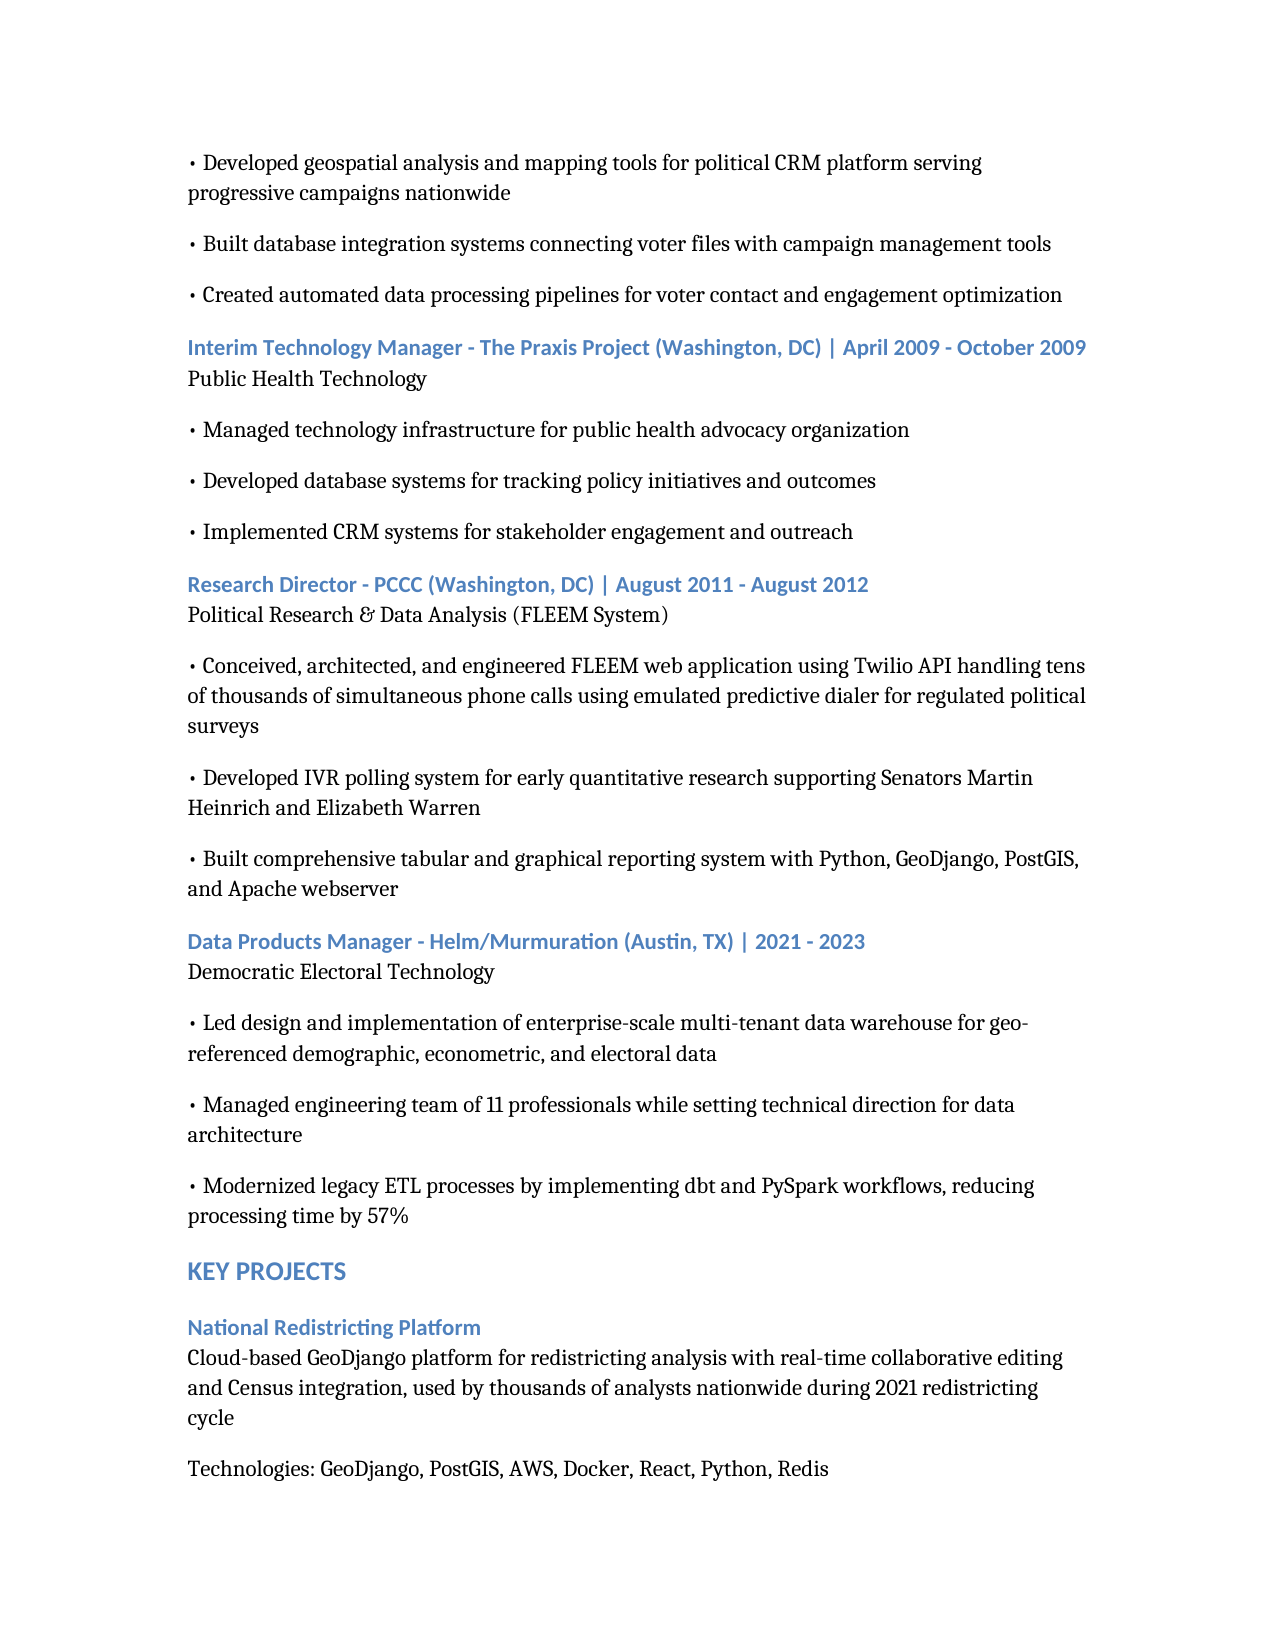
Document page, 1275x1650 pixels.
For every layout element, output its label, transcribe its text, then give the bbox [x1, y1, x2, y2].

subtitle Data Products Manager - Helm/Murmuration (Austin, TX) | 2021 - 2023 [187, 927, 1087, 955]
text • Developed IVR polling system for early quantitative research supporting Senators Martin Heinrich and Elizabeth Warren [187, 764, 1087, 821]
subtitle Research Director - PCCC (Washington, DC) | August 2011 - August 2012 [187, 570, 1087, 598]
text • Managed engineering team of 11 professionals while setting technical direction for data architecture [187, 1091, 1087, 1148]
subtitle National Redistricting Platform [187, 1313, 1087, 1341]
text • Developed database systems for tracking policy initiatives and outcomes [187, 468, 1087, 494]
text • Implemented CRM systems for stakeholder engagement and outreach [187, 519, 1087, 545]
text Democratic Electoral Technology [187, 959, 1087, 985]
text • Led design and implementation of enterprise-scale multi-tenant data warehouse for geo-referenced demographic, econometric, and electoral data [187, 1010, 1087, 1067]
text Technologies: GeoDjango, PostGIS, AWS, Docker, React, Python, Redis [187, 1456, 1087, 1483]
text • Built database integration systems connecting voter files with campaign management tools [187, 231, 1087, 258]
subtitle KEY PROJECTS [187, 1254, 1087, 1287]
text • Built comprehensive tabular and graphical reporting system with Python, GeoDjango, PostGIS, and Apache webserver [187, 846, 1087, 902]
text • Developed geospatial analysis and mapping tools for political CRM platform serving progressive campaigns nationwide [187, 150, 1087, 207]
text • Conceived, architected, and engineered FLEEM web application using Twilio API handling tens of thousands of simultaneous phone calls using emulated predictive dialer for regulated political surveys [187, 653, 1087, 740]
subtitle Interim Technology Manager - The Praxis Project (Washington, DC) | April 2009 - October 2009 [187, 333, 1087, 361]
text • Modernized legacy ETL processes by implementing dbt and PySpark workflows, reducing processing time by 57% [187, 1173, 1087, 1229]
text • Created automated data processing pipelines for voter contact and engagement optimization [187, 282, 1087, 309]
text Political Research & Data Analysis (FLEEM System) [187, 602, 1087, 628]
text Public Health Technology [187, 366, 1087, 392]
text • Managed technology infrastructure for public health advocacy organization [187, 417, 1087, 443]
